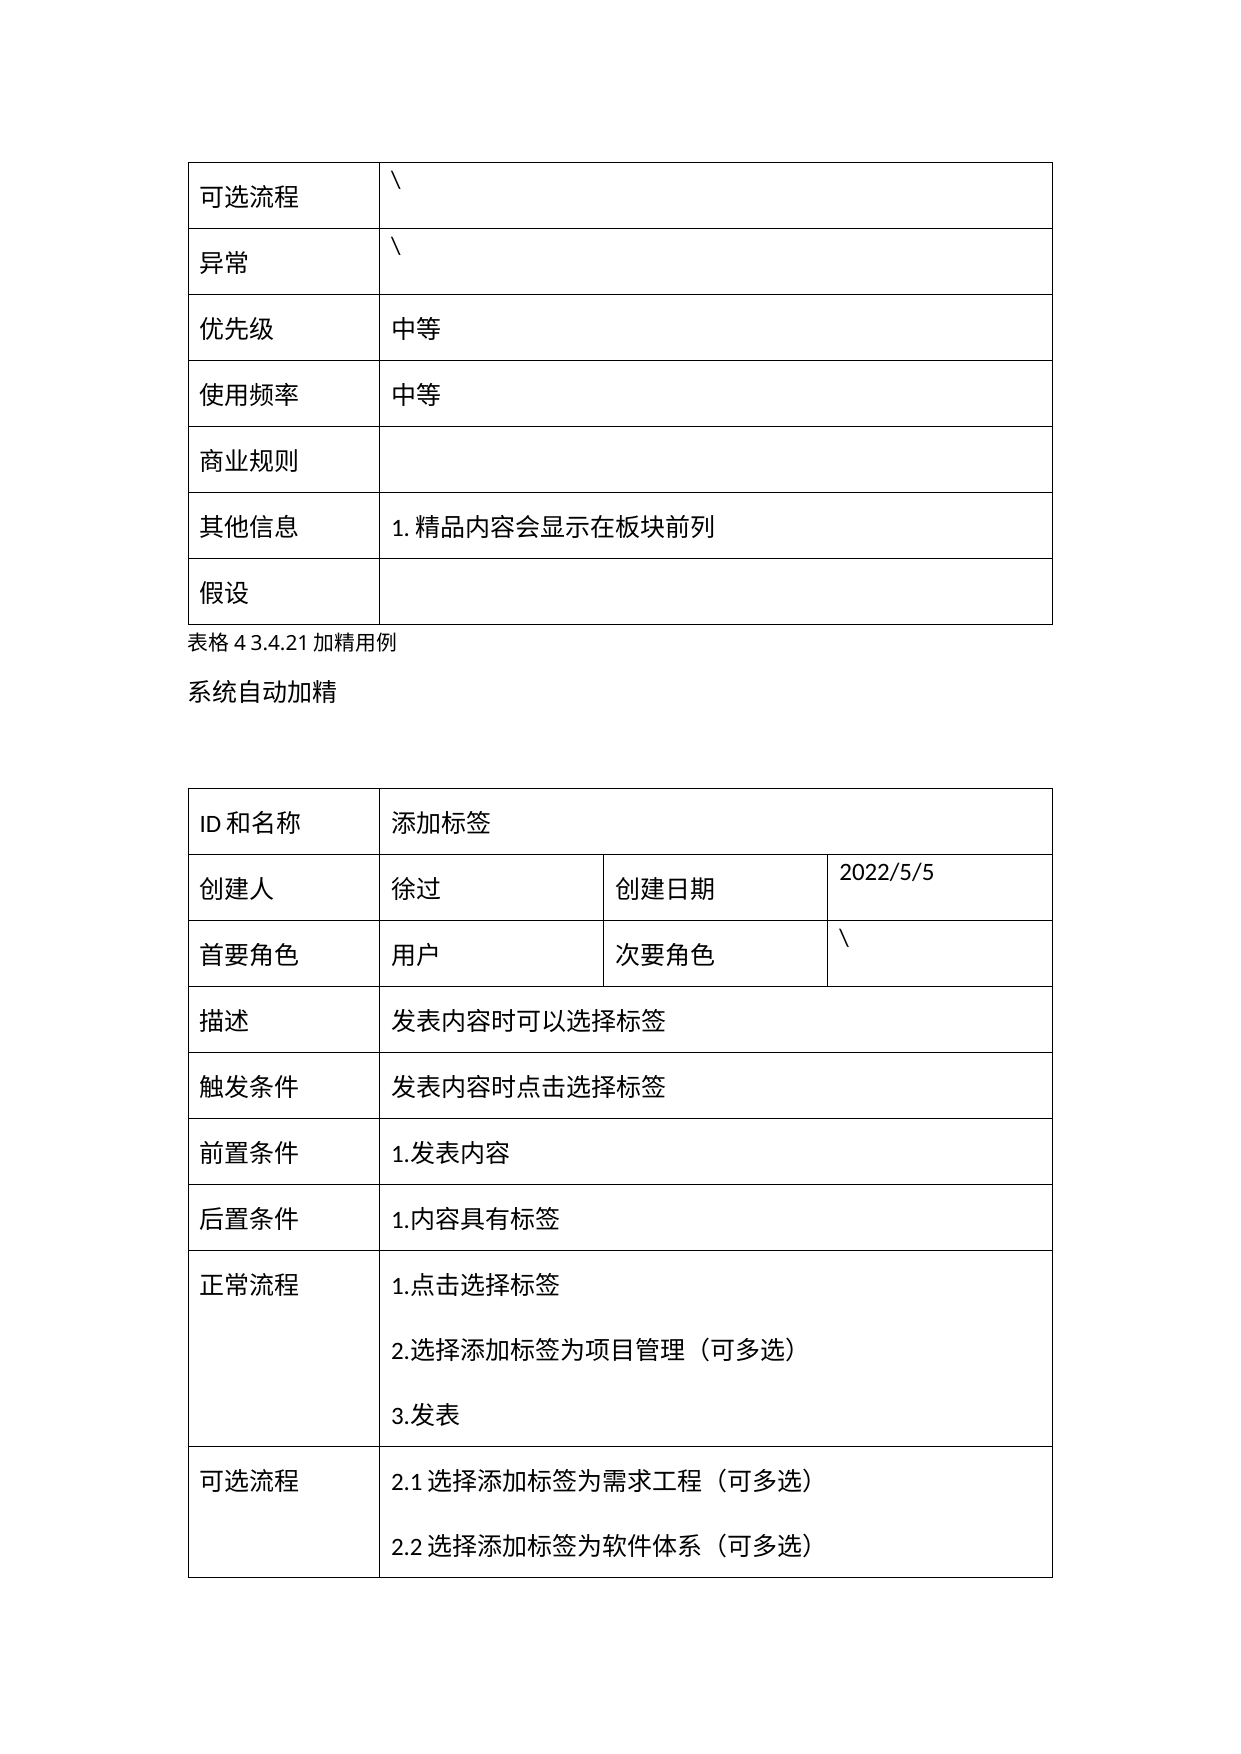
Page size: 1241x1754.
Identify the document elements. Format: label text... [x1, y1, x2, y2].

table_cell 首要角色 [189, 921, 379, 986]
table_cell 徐过 [380, 855, 603, 920]
table_cell 后置条件 [189, 1185, 379, 1250]
table_cell 商业规则 [189, 427, 379, 492]
table_cell \ [380, 163, 1052, 228]
table_cell 发表内容时可以选择标签 [380, 987, 1052, 1052]
table_cell 异常 [189, 229, 379, 294]
table_cell 其他信息 [189, 493, 379, 558]
table_cell [380, 559, 1052, 624]
table_cell 创建日期 [604, 855, 827, 920]
table_cell 1.点击选择标签 2.选择添加标签为项目管理（可多选） 3.发表 [380, 1251, 1052, 1446]
table_cell 触发条件 [189, 1053, 379, 1118]
table_cell 优先级 [189, 295, 379, 360]
table_cell \ [380, 229, 1052, 294]
table_cell 中等 [380, 361, 1052, 426]
table_cell 用户 [380, 921, 603, 986]
table_cell [380, 427, 1052, 492]
table_cell 使用频率 [189, 361, 379, 426]
table_cell 可选流程 [189, 163, 379, 228]
table_header ID和名称 [189, 789, 379, 854]
table_cell 创建人 [189, 855, 379, 920]
table_cell 1.发表内容 [380, 1119, 1052, 1184]
text 系统自动加精 [187, 658, 1053, 723]
table_cell 1. 精品内容会显示在板块前列 [380, 493, 1052, 558]
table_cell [380, 1447, 1052, 1577]
table_cell 假设 [189, 559, 379, 624]
table_cell 2022/5/5 [828, 855, 1052, 920]
table_cell 前置条件 [189, 1119, 379, 1184]
table_cell 次要角色 [604, 921, 827, 986]
table_cell 正常流程 [189, 1251, 379, 1446]
table_cell 1.内容具有标签 [380, 1185, 1052, 1250]
table_cell 描述 [189, 987, 379, 1052]
table_cell \ [828, 921, 1052, 986]
table_cell 发表内容时点击选择标签 [380, 1053, 1052, 1118]
table_cell 中等 [380, 295, 1052, 360]
table_header 添加标签 [380, 789, 1052, 854]
table_cell 可选流程 [189, 1447, 379, 1577]
